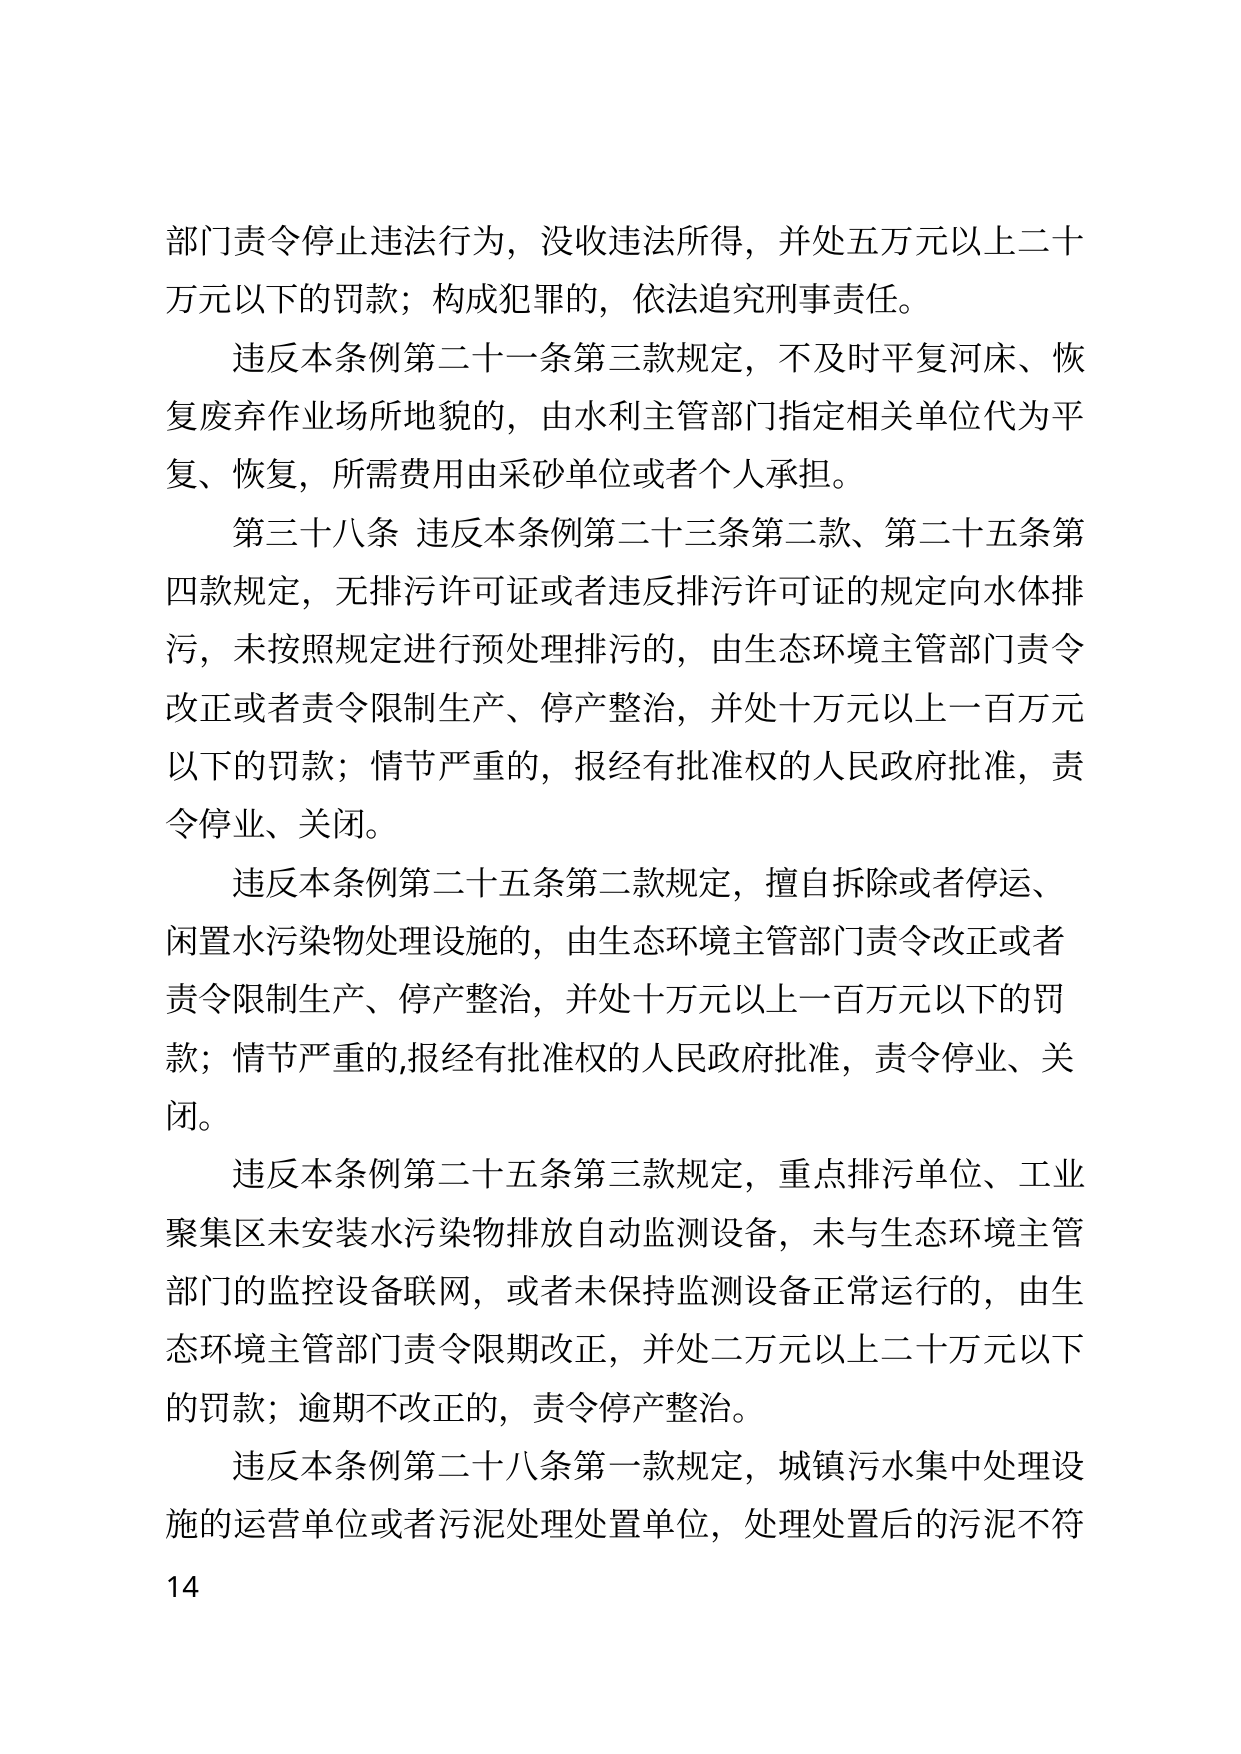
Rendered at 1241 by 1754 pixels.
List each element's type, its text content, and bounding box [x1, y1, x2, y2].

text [165, 1432, 1087, 1548]
text 违反本条例第二十五条第二款规定，擅自拆除或者停运、闲置水污染物处理设施的，由生态环境主管部门责令改正或者责令限制生产、停产整治，并处十万元以上一百万元以下的罚款；情节严重的,报经有批准权的人民政府批准，责令停业、关闭。 [165, 848, 1087, 1140]
text 第三十八条 违反本条例第二十三条第二款、第二十五条第四款规定，无排污许可证或者违反排污许可证的规定向水体排污，未按照规定进行预处理排污的，由生态环境主管部门责令改正或者责令限制生产、停产整治，并处十万元以上一百万元以下的罚款；情节严重的，报经有批准权的人民政府批准，责令停业、关闭。 [165, 498, 1087, 848]
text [165, 207, 1087, 323]
text 违反本条例第二十五条第三款规定，重点排污单位、工业聚集区未安装水污染物排放自动监测设备，未与生态环境主管部门的监控设备联网，或者未保持监测设备正常运行的，由生态环境主管部门责令限期改正，并处二万元以上二十万元以下的罚款；逾期不改正的，责令停产整治。 [165, 1140, 1087, 1432]
text 违反本条例第二十一条第三款规定，不及时平复河床、恢复废弃作业场所地貌的，由水利主管部门指定相关单位代为平复、恢复，所需费用由采砂单位或者个人承担。 [165, 323, 1087, 498]
